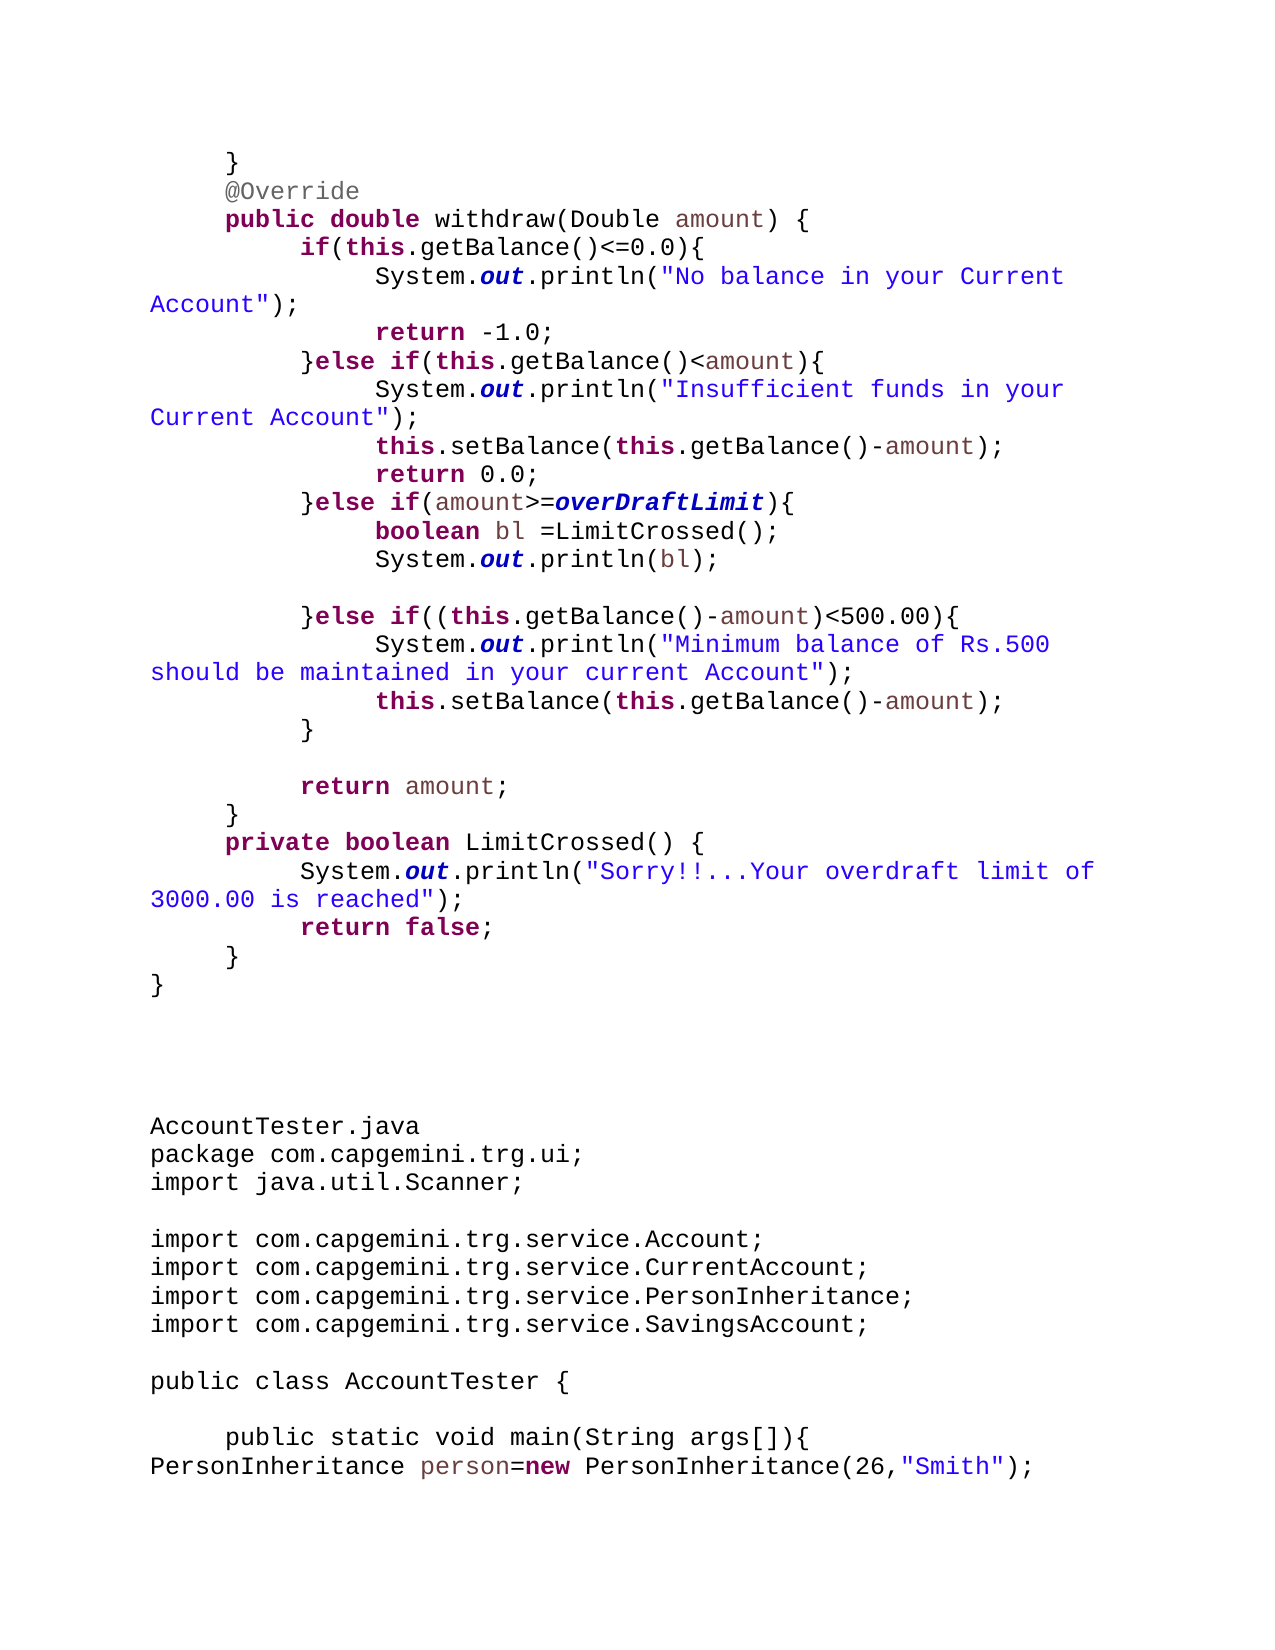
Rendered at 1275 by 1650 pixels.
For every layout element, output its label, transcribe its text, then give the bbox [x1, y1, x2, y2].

text System.out.println(bl); [150, 547, 1125, 575]
text this.setBalance(this.getBalance()-amount); [150, 688, 1125, 717]
text boolean bl =LimitCrossed(); [150, 518, 1125, 547]
text PersonInheritance person=new PersonInheritance(26,"Smith"); [150, 1453, 1125, 1482]
text AccountTester.java [150, 1113, 1125, 1142]
text }else if(this.getBalance()<amount){ [150, 348, 1125, 377]
text import java.util.Scanner; [150, 1170, 1125, 1198]
text return amount; [150, 773, 1125, 802]
text return false; [150, 915, 1125, 943]
text } [150, 972, 1125, 1000]
text } [150, 717, 1125, 745]
text } [150, 802, 1125, 830]
text return 0.0; [150, 462, 1125, 490]
text return -1.0; [150, 320, 1125, 348]
text System.out.println("Sorry!!...Your overdraft limit of 3000.00 is reached"); [150, 858, 1125, 915]
text import com.capgemini.trg.service.Account; [150, 1227, 1125, 1255]
text this.setBalance(this.getBalance()-amount); [150, 433, 1125, 462]
text public double withdraw(Double amount) { [150, 207, 1125, 235]
text }else if(amount>=overDraftLimit){ [150, 490, 1125, 518]
text private boolean LimitCrossed() { [150, 830, 1125, 858]
text } [150, 150, 1125, 178]
text import com.capgemini.trg.service.SavingsAccount; [150, 1312, 1125, 1340]
text public static void main(String args[]){ [150, 1425, 1125, 1453]
text package com.capgemini.trg.ui; [150, 1142, 1125, 1170]
text System.out.println("Minimum balance of Rs.500 should be maintained in your current Account"); [150, 632, 1125, 688]
text if(this.getBalance()<=0.0){ [150, 235, 1125, 263]
text import com.capgemini.trg.service.CurrentAccount; [150, 1255, 1125, 1283]
text public class AccountTester { [150, 1368, 1125, 1397]
text System.out.println("No balance in your Current Account"); [150, 263, 1125, 320]
text } [150, 943, 1125, 972]
text import com.capgemini.trg.service.PersonInheritance; [150, 1283, 1125, 1312]
text @Override [150, 178, 1125, 207]
text System.out.println("Insufficient funds in your Current Account"); [150, 377, 1125, 433]
text }else if((this.getBalance()-amount)<500.00){ [150, 603, 1125, 632]
